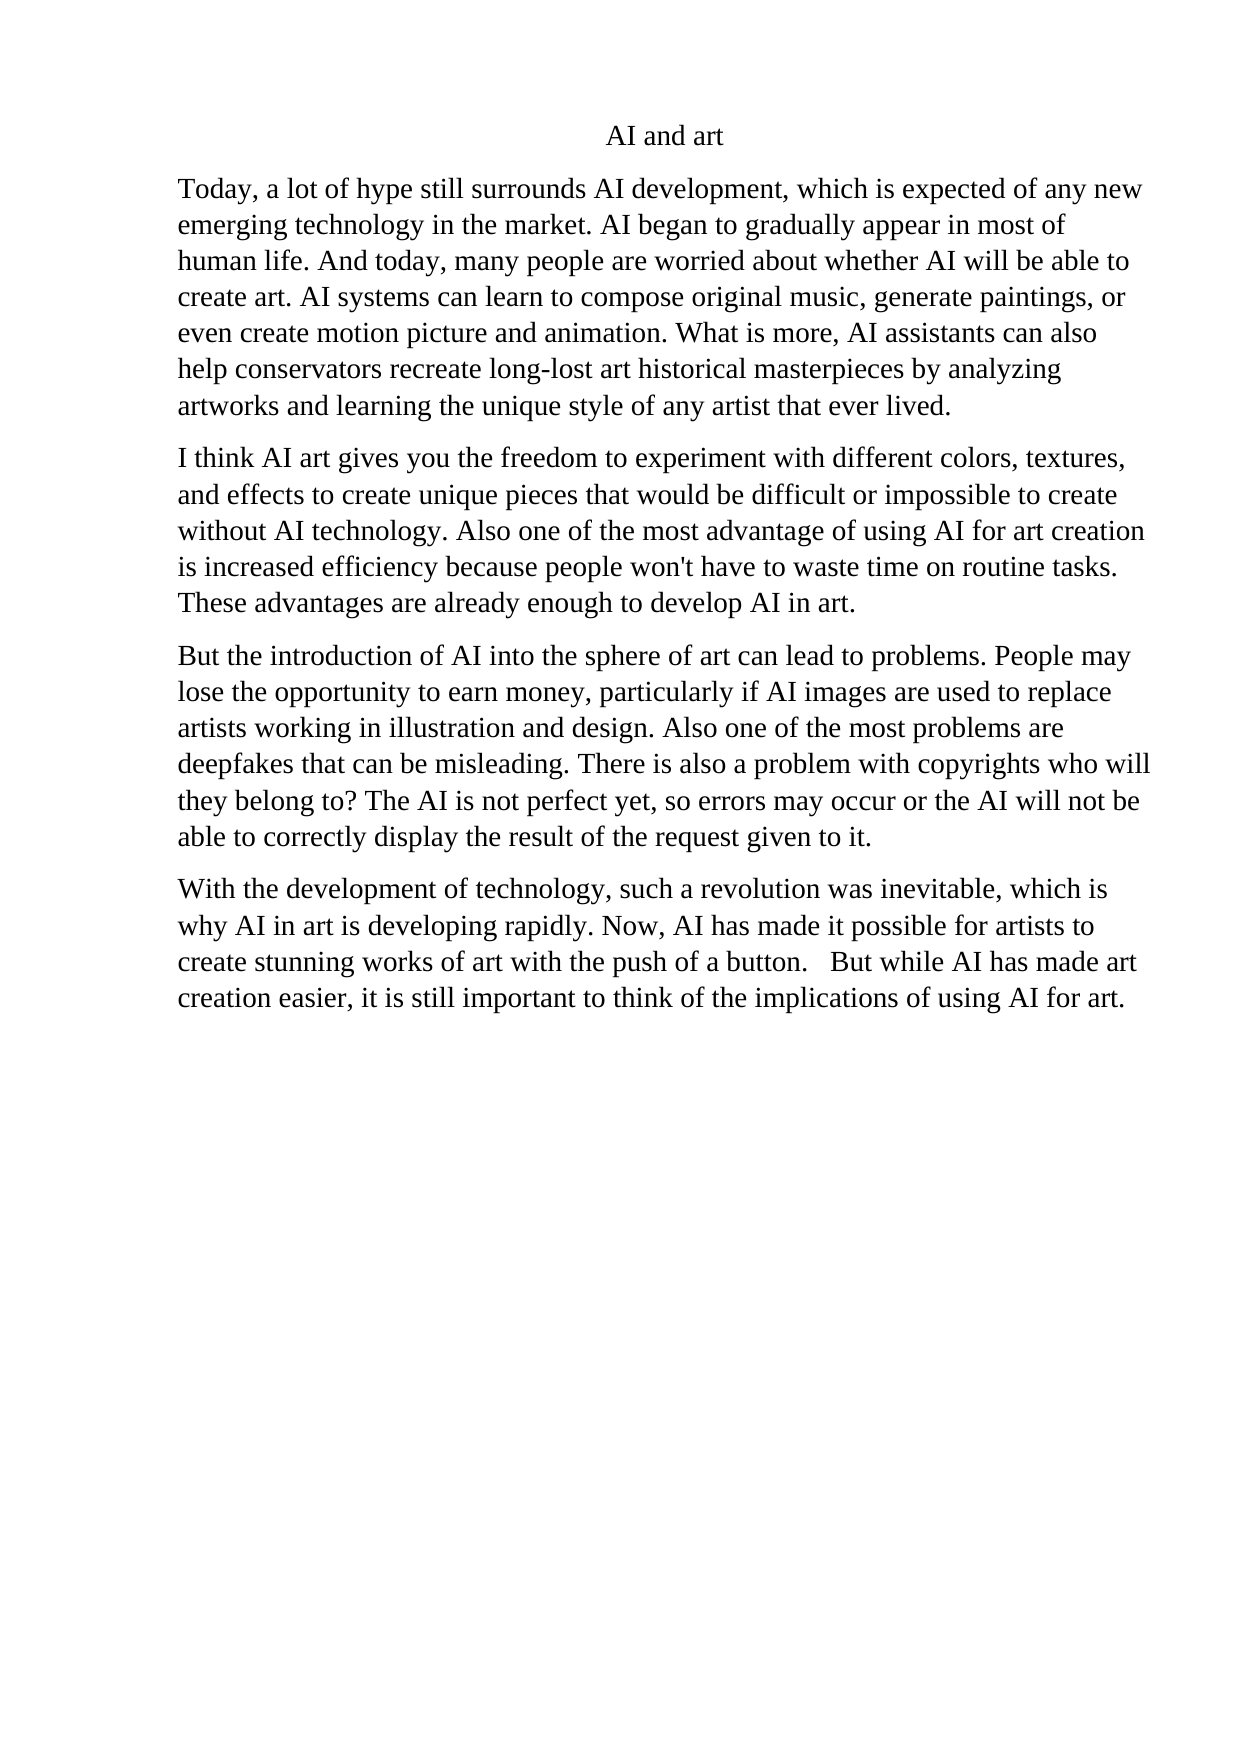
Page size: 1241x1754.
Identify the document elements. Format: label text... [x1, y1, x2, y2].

text Today, a lot of hype still surrounds AI development, which is expected of any new emerging technology in the market. AI began to gradually appear in most of human life. And today, many people are worried about whether AI will be able to create art. AI systems can learn to compose original music, generate paintings, or even create motion picture and animation. What is more, AI assistants can also help conservators recreate long-lost art historical masterpieces by analyzing artworks and learning the unique style of any artist that ever lived. [177, 171, 1152, 421]
text With the development of technology, such a revolution was inevitable, which is why AI in art is developing rapidly. Now, AI has made it possible for artists to create stunning works of art with the push of a button. But while AI has made art creation easier, it is still important to think of the implications of using AI for art. [177, 872, 1152, 1013]
text But the introduction of AI into the sphere of art can lead to problems. People may lose the opportunity to earn money, particularly if AI images are used to replace artists working in illustration and design. Also one of the most problems are deepfakes that can be misleading. There is also a problem with copyrights who will they belong to? The AI is not perfect yet, so errors may occur or the AI will not be able to correctly display the result of the request given to it. [177, 638, 1152, 852]
text AI and art [177, 118, 1152, 152]
text I think AI art gives you the freedom to experiment with different colors, textures, and effects to create unique pieces that would be difficult or impossible to create without AI technology. Also one of the most advantage of using AI for art creation is increased efficiency because people won't have to waste time on routine tasks. These advantages are already enough to develop AI in art. [177, 441, 1152, 619]
